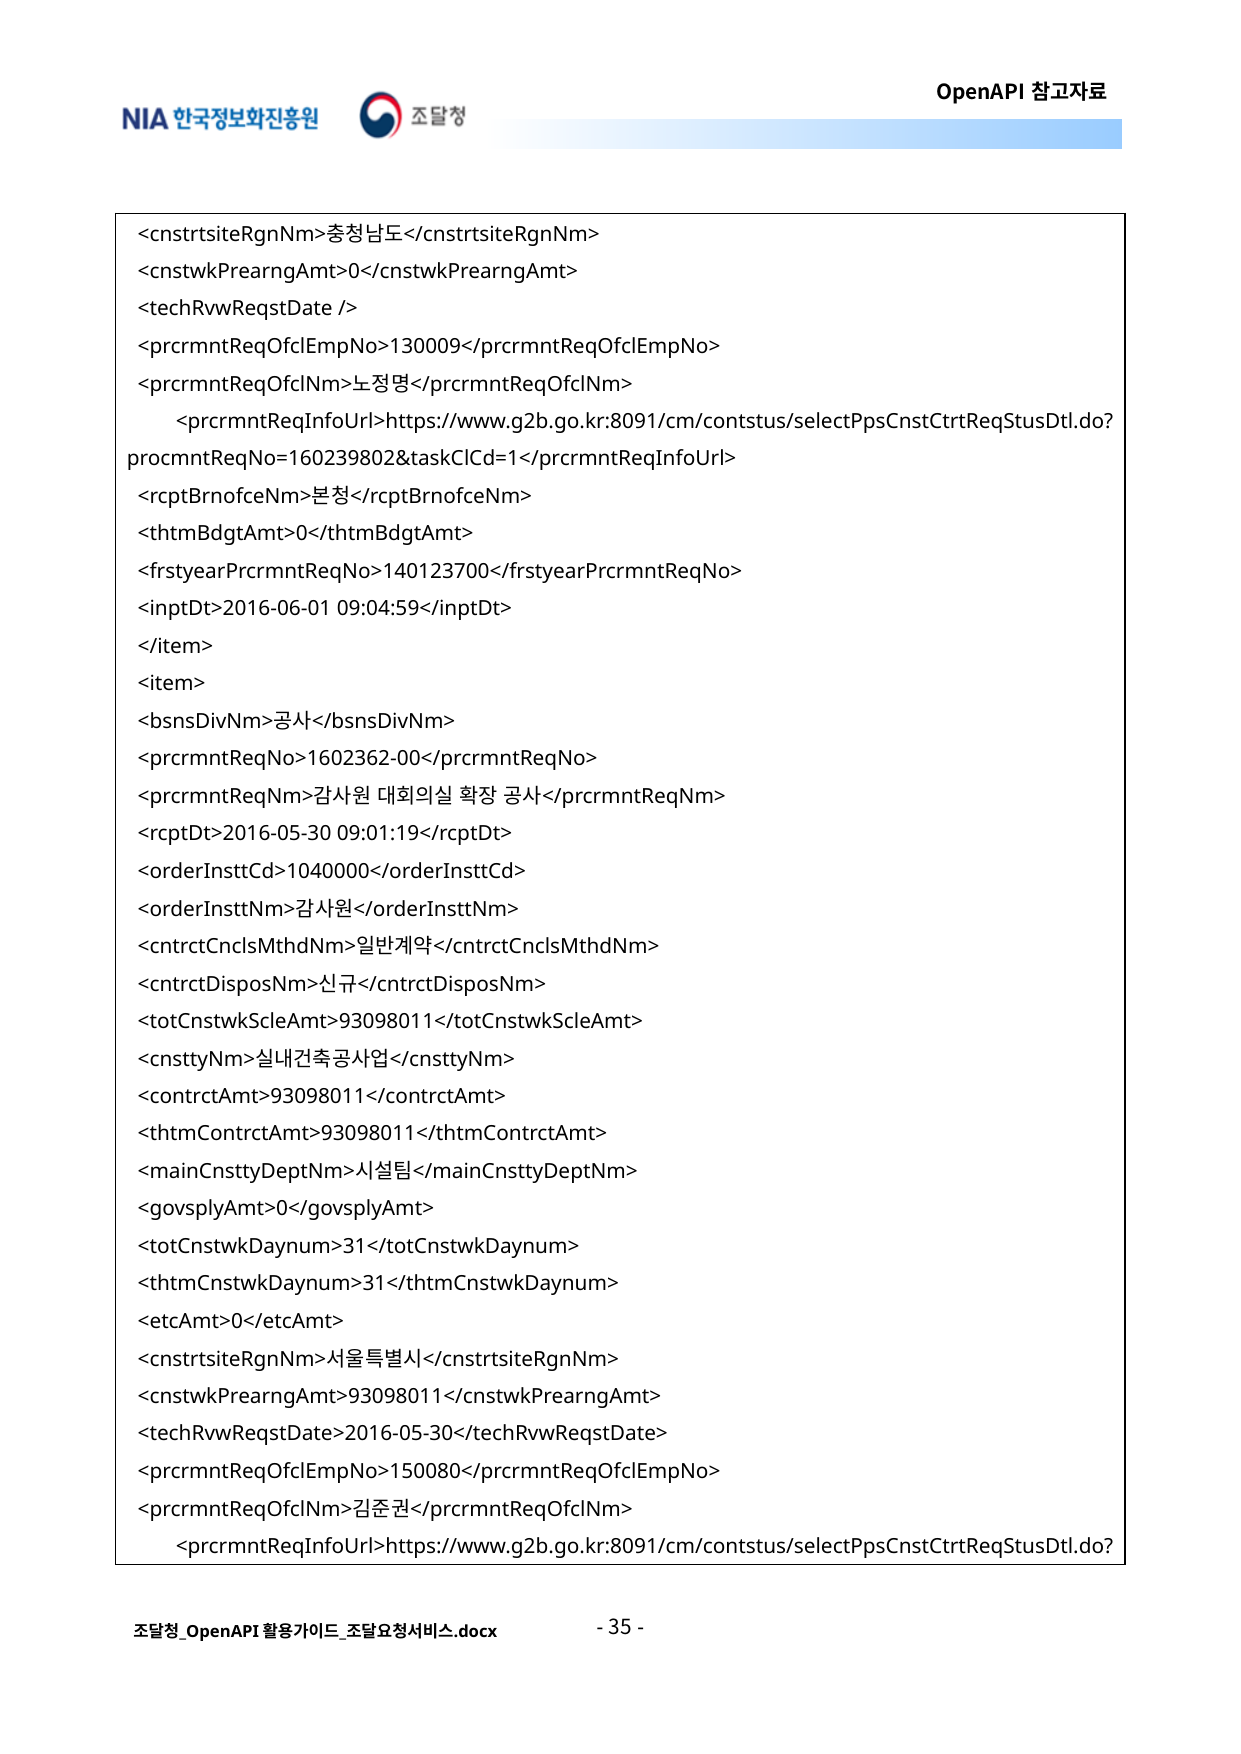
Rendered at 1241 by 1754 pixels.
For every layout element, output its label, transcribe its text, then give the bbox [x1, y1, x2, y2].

picture [118, 88, 472, 145]
